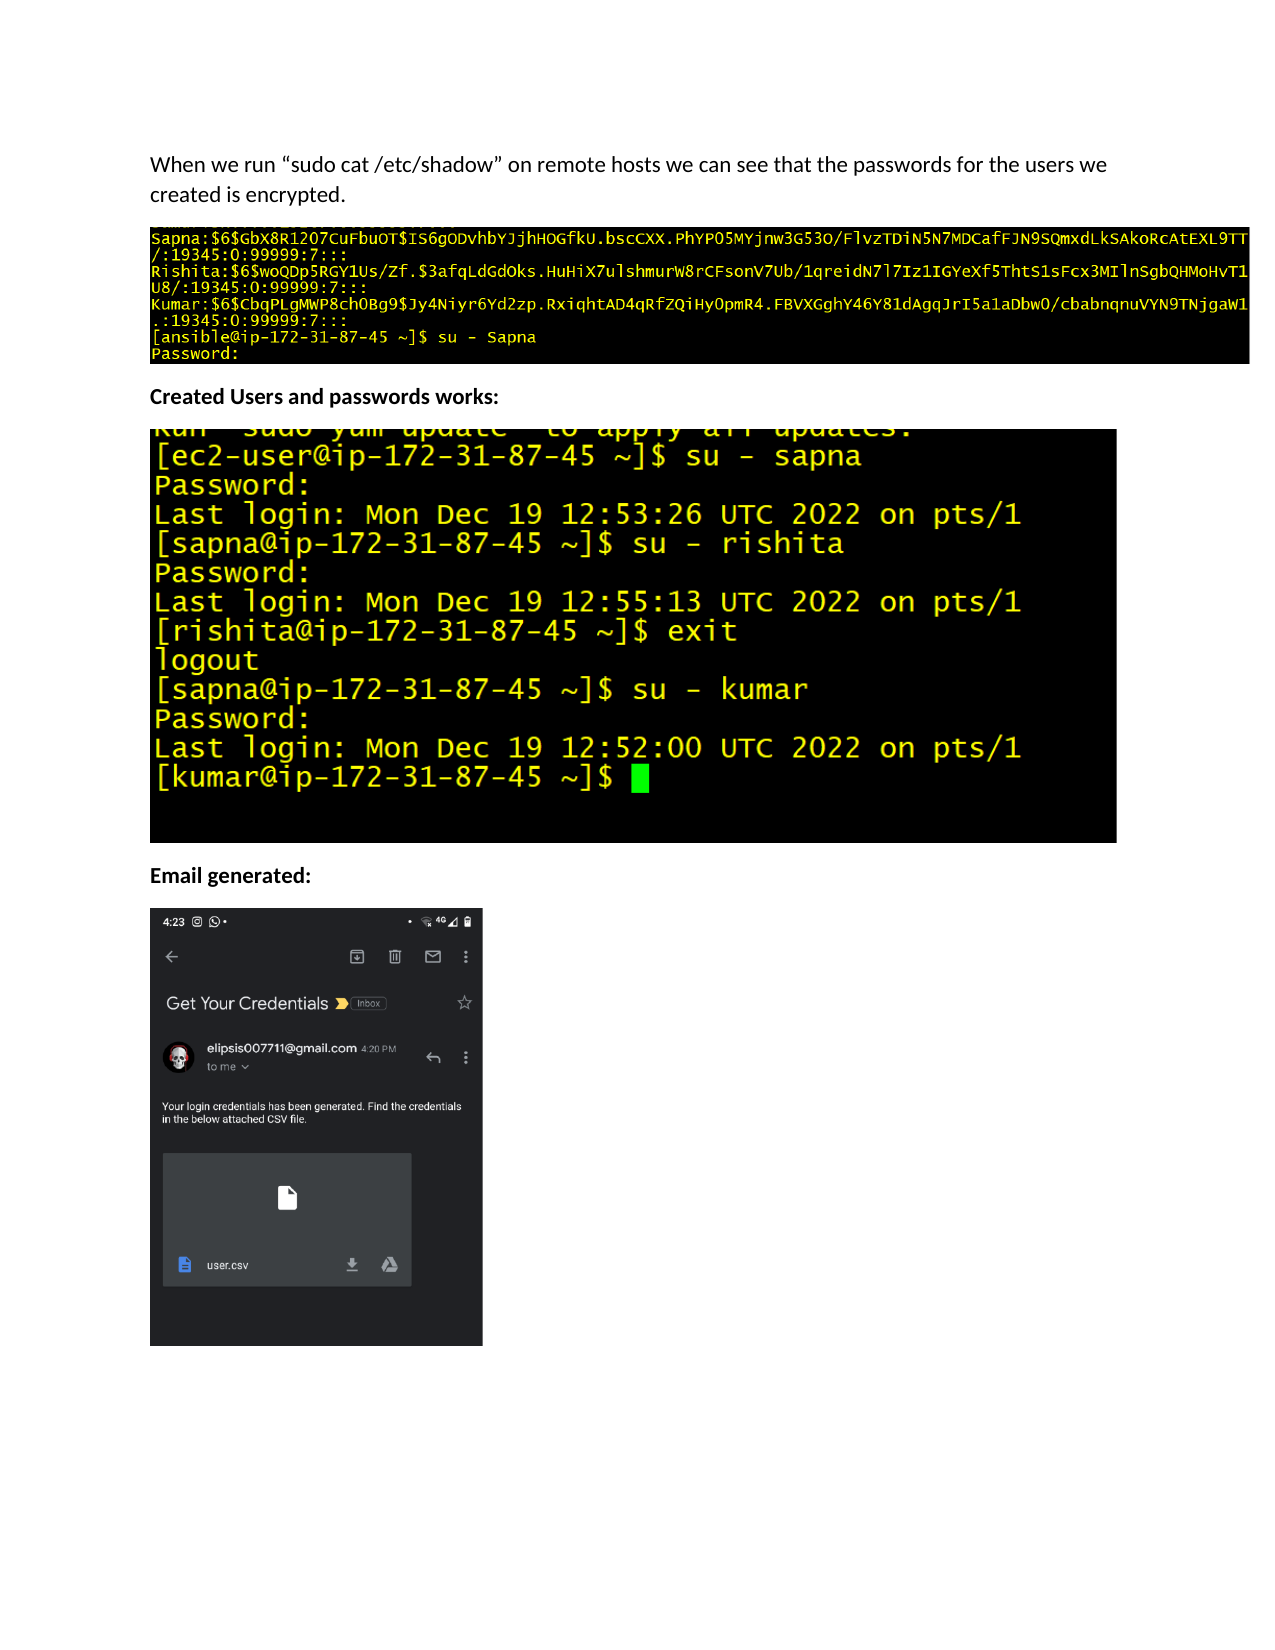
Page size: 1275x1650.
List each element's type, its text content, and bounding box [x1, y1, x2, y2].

picture [150, 908, 483, 1346]
text When we run “sudo cat /etc/shadow” on remote hosts we can see that the passwords for the users we created is encrypted. [150, 150, 1125, 208]
picture [150, 227, 1250, 364]
picture [150, 429, 1117, 843]
text Email generated: [150, 862, 1125, 890]
text Created Users and passwords works: [150, 382, 1125, 410]
